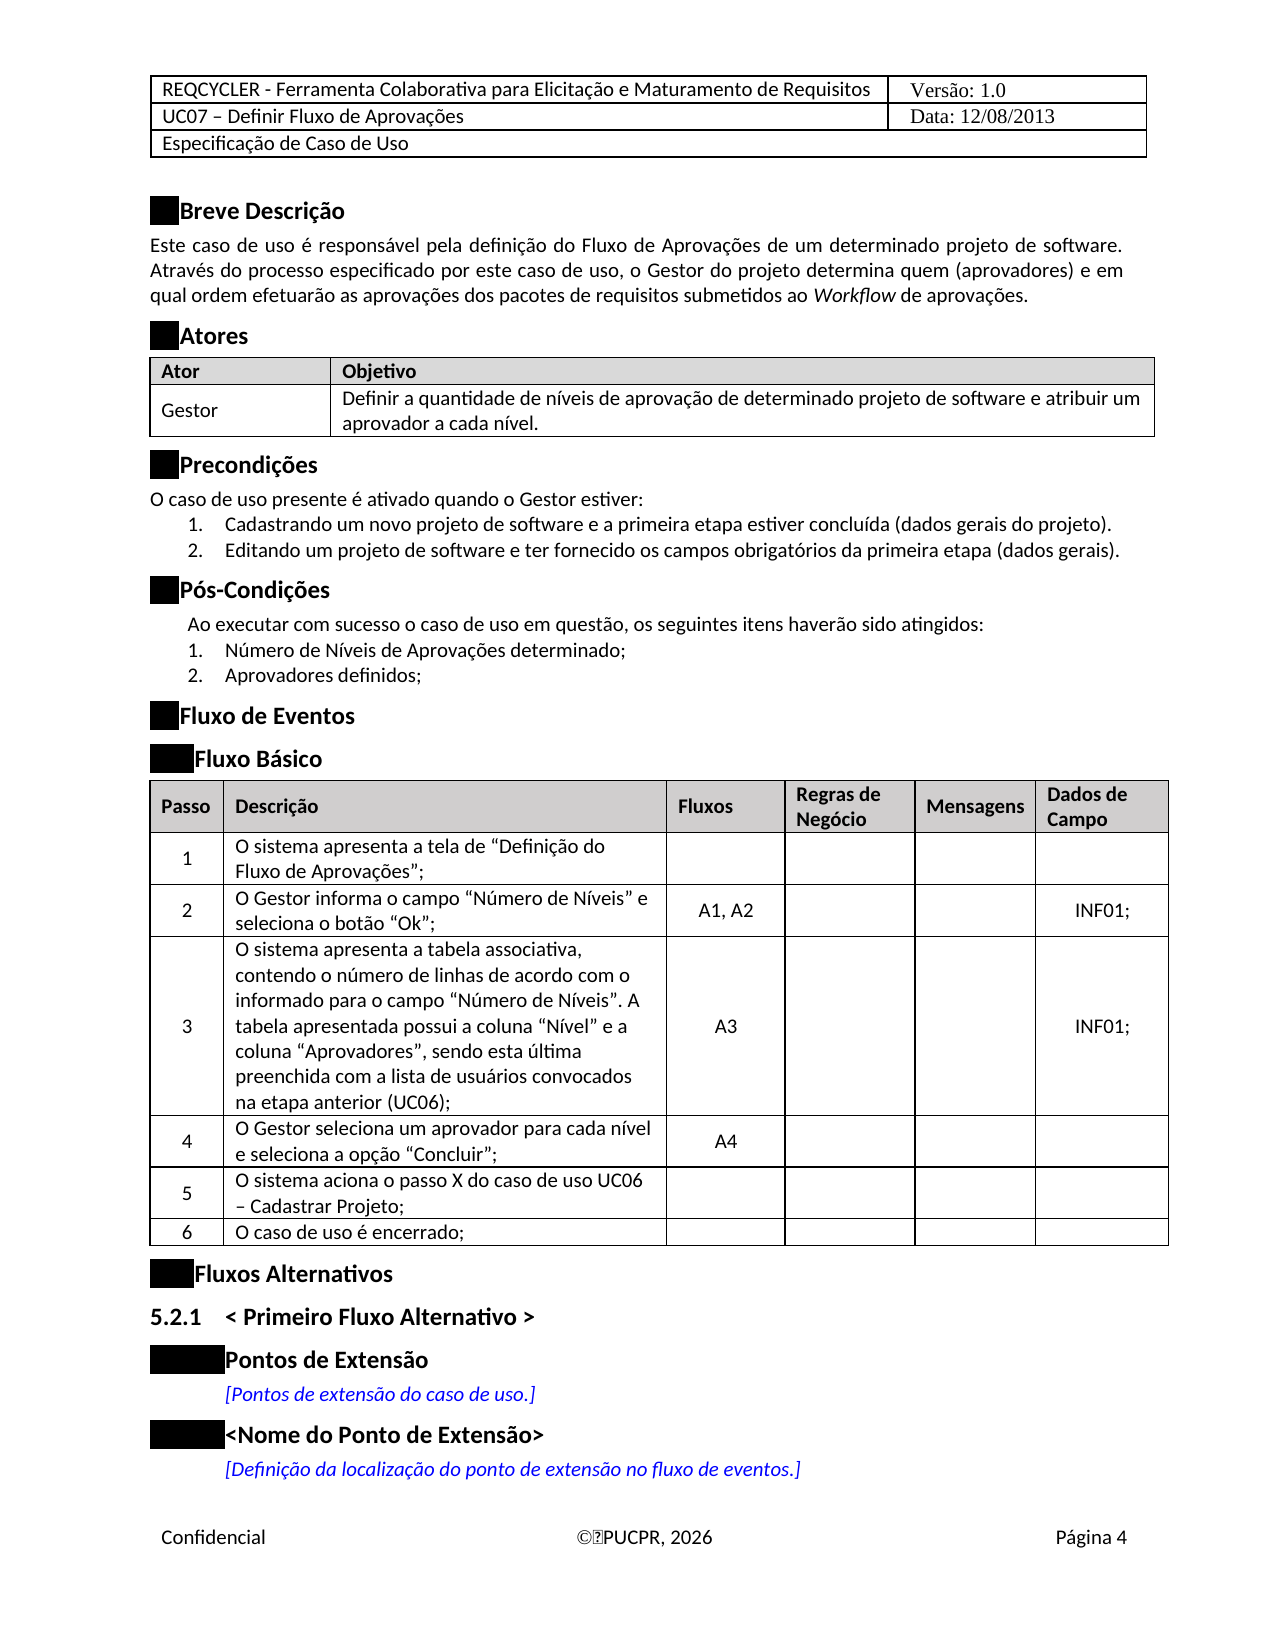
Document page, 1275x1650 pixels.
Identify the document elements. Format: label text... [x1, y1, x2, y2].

table_header Dados de Campo [1036, 781, 1168, 832]
table_cell 1 [151, 833, 223, 884]
table_cell [916, 833, 1035, 884]
table_cell [786, 833, 914, 884]
table_header Regras de Negócio [786, 781, 914, 832]
table_cell [916, 885, 1035, 936]
table_cell INF01; [1036, 885, 1168, 936]
subtitle Fluxo de Eventos [150, 700, 1125, 731]
subtitle < Primeiro Fluxo Alternativo > [150, 1301, 1125, 1332]
table_cell Gestor [151, 385, 330, 436]
table_header Descrição [224, 781, 666, 832]
table_cell A4 [667, 1116, 784, 1166]
text [Pontos de extensão do caso de uso.] [225, 1381, 1125, 1407]
table_cell O sistema apresenta a tela de “Definição do Fluxo de Aprovações”; [224, 833, 666, 884]
table_cell [916, 1168, 1035, 1218]
table_header Mensagens [916, 781, 1035, 832]
table_cell 6 [151, 1219, 223, 1245]
table_cell O caso de uso é encerrado; [224, 1219, 666, 1245]
table_cell [786, 1219, 914, 1245]
table_cell 2 [151, 885, 223, 936]
table_cell [1036, 1116, 1168, 1166]
table_cell [916, 1219, 1035, 1245]
table_header Passo [151, 781, 223, 832]
subtitle Breve Descrição [150, 195, 1125, 226]
table_cell [786, 1168, 914, 1218]
table_cell [667, 833, 784, 884]
table_header Objetivo [331, 358, 1154, 384]
list Número de Níveis de Aprovações determinado; [187, 637, 1125, 662]
table_cell INF01; [1036, 937, 1168, 1114]
table_cell [916, 937, 1035, 1114]
table_cell O sistema aciona o passo X do caso de uso UC06 – Cadastrar Projeto; [224, 1168, 666, 1218]
list Aprovadores definidos; [187, 662, 1125, 688]
subtitle Atores [150, 321, 1125, 351]
table_cell 4 [151, 1116, 223, 1166]
subtitle Precondições [150, 449, 1125, 480]
table_cell [667, 1219, 784, 1245]
table_cell 5 [151, 1168, 223, 1218]
subtitle Fluxo Básico [150, 743, 1125, 774]
text Ao executar com sucesso o caso de uso em questão, os seguintes itens haverão sido atingidos: [187, 611, 1125, 637]
subtitle <Nome do Ponto de Extensão> [150, 1419, 1125, 1449]
subtitle Fluxos Alternativos [150, 1258, 1125, 1289]
list Cadastrando um novo projeto de software e a primeira etapa estiver concluída (dados gerais do projeto). [187, 511, 1125, 537]
table_cell [1036, 1219, 1168, 1245]
table_cell A1, A2 [667, 885, 784, 936]
table_header Ator [151, 358, 330, 384]
table_cell [786, 885, 914, 936]
table_cell 3 [151, 937, 223, 1114]
list Editando um projeto de software e ter fornecido os campos obrigatórios da primeira etapa (dados gerais). [187, 537, 1125, 562]
table_cell [786, 1116, 914, 1166]
subtitle Pós-Condições [150, 575, 1125, 605]
text Este caso de uso é responsável pela definição do Fluxo de Aprovações de um determinado projeto de software. Através do processo especificado por este caso de uso, o Gestor do projeto determina quem (aprovadores) e em qual ordem efetuarão as aprovações dos pacotes de requisitos submetidos ao Workflow de aprovações. [150, 232, 1125, 308]
table_cell [916, 1116, 1035, 1166]
table_cell [786, 937, 914, 1114]
table_header Fluxos [667, 781, 784, 832]
text O caso de uso presente é ativado quando o Gestor estiver: [150, 486, 1125, 511]
text [Definição da localização do ponto de extensão no fluxo de eventos.] [225, 1456, 1125, 1481]
subtitle Pontos de Extensão [150, 1344, 1125, 1375]
table_cell [1036, 833, 1168, 884]
table_cell [1036, 1168, 1168, 1218]
table_cell [667, 1168, 784, 1218]
table_cell Definir a quantidade de níveis de aprovação de determinado projeto de software e atribuir um aprovador a cada nível. [331, 385, 1154, 436]
table_cell O Gestor informa o campo “Número de Níveis” e seleciona o botão “Ok”; [224, 885, 666, 936]
table_cell O Gestor seleciona um aprovador para cada nível e seleciona a opção “Concluir”; [224, 1116, 666, 1166]
table_cell O sistema apresenta a tabela associativa, contendo o número de linhas de acordo com o informado para o campo “Número de Níveis”. A tabela apresentada possui a coluna “Nível” e a coluna “Aprovadores”, sendo esta última preenchida com a lista de usuários convocados na etapa anterior (UC06); [224, 937, 666, 1114]
table_cell A3 [667, 937, 784, 1114]
